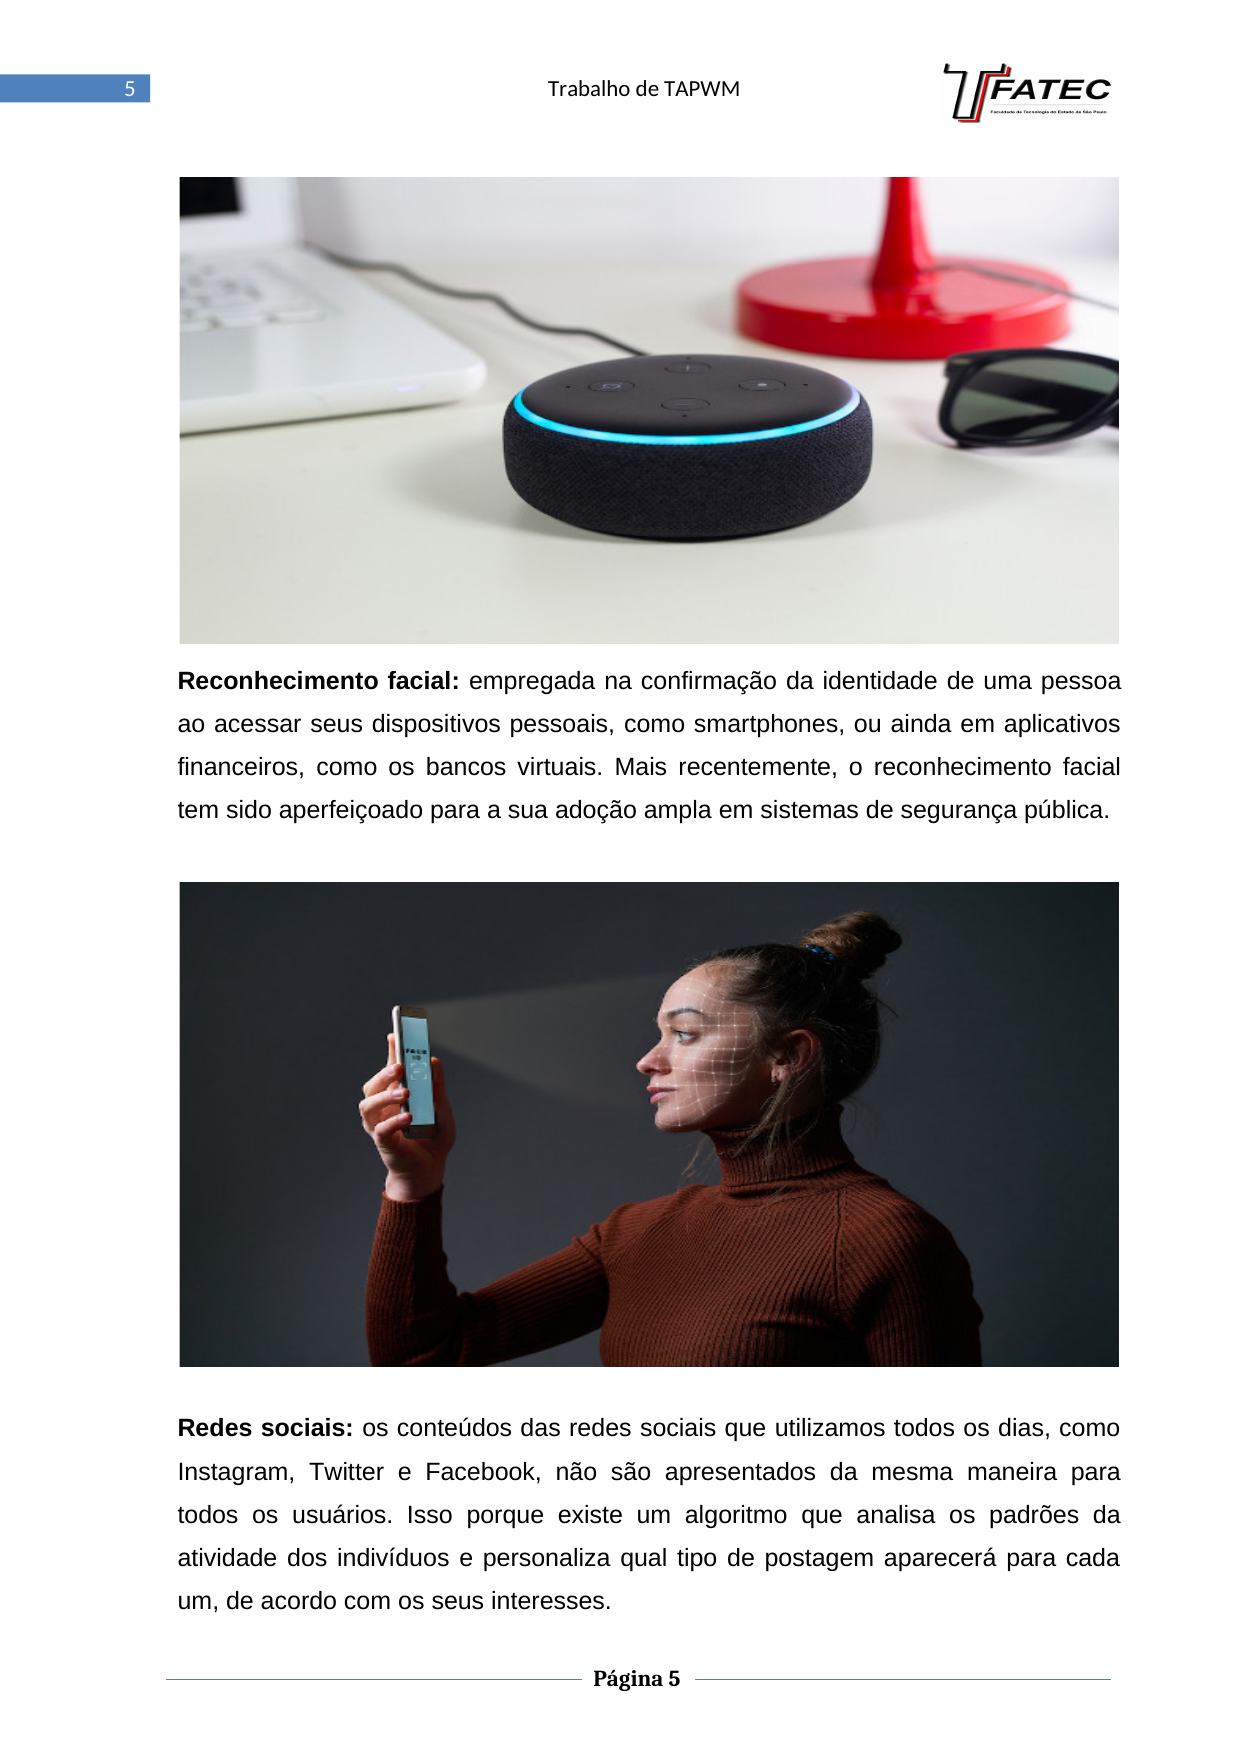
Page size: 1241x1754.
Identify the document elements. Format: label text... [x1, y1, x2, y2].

picture [178, 177, 1119, 643]
picture [178, 882, 1119, 1367]
picture [938, 63, 1120, 123]
